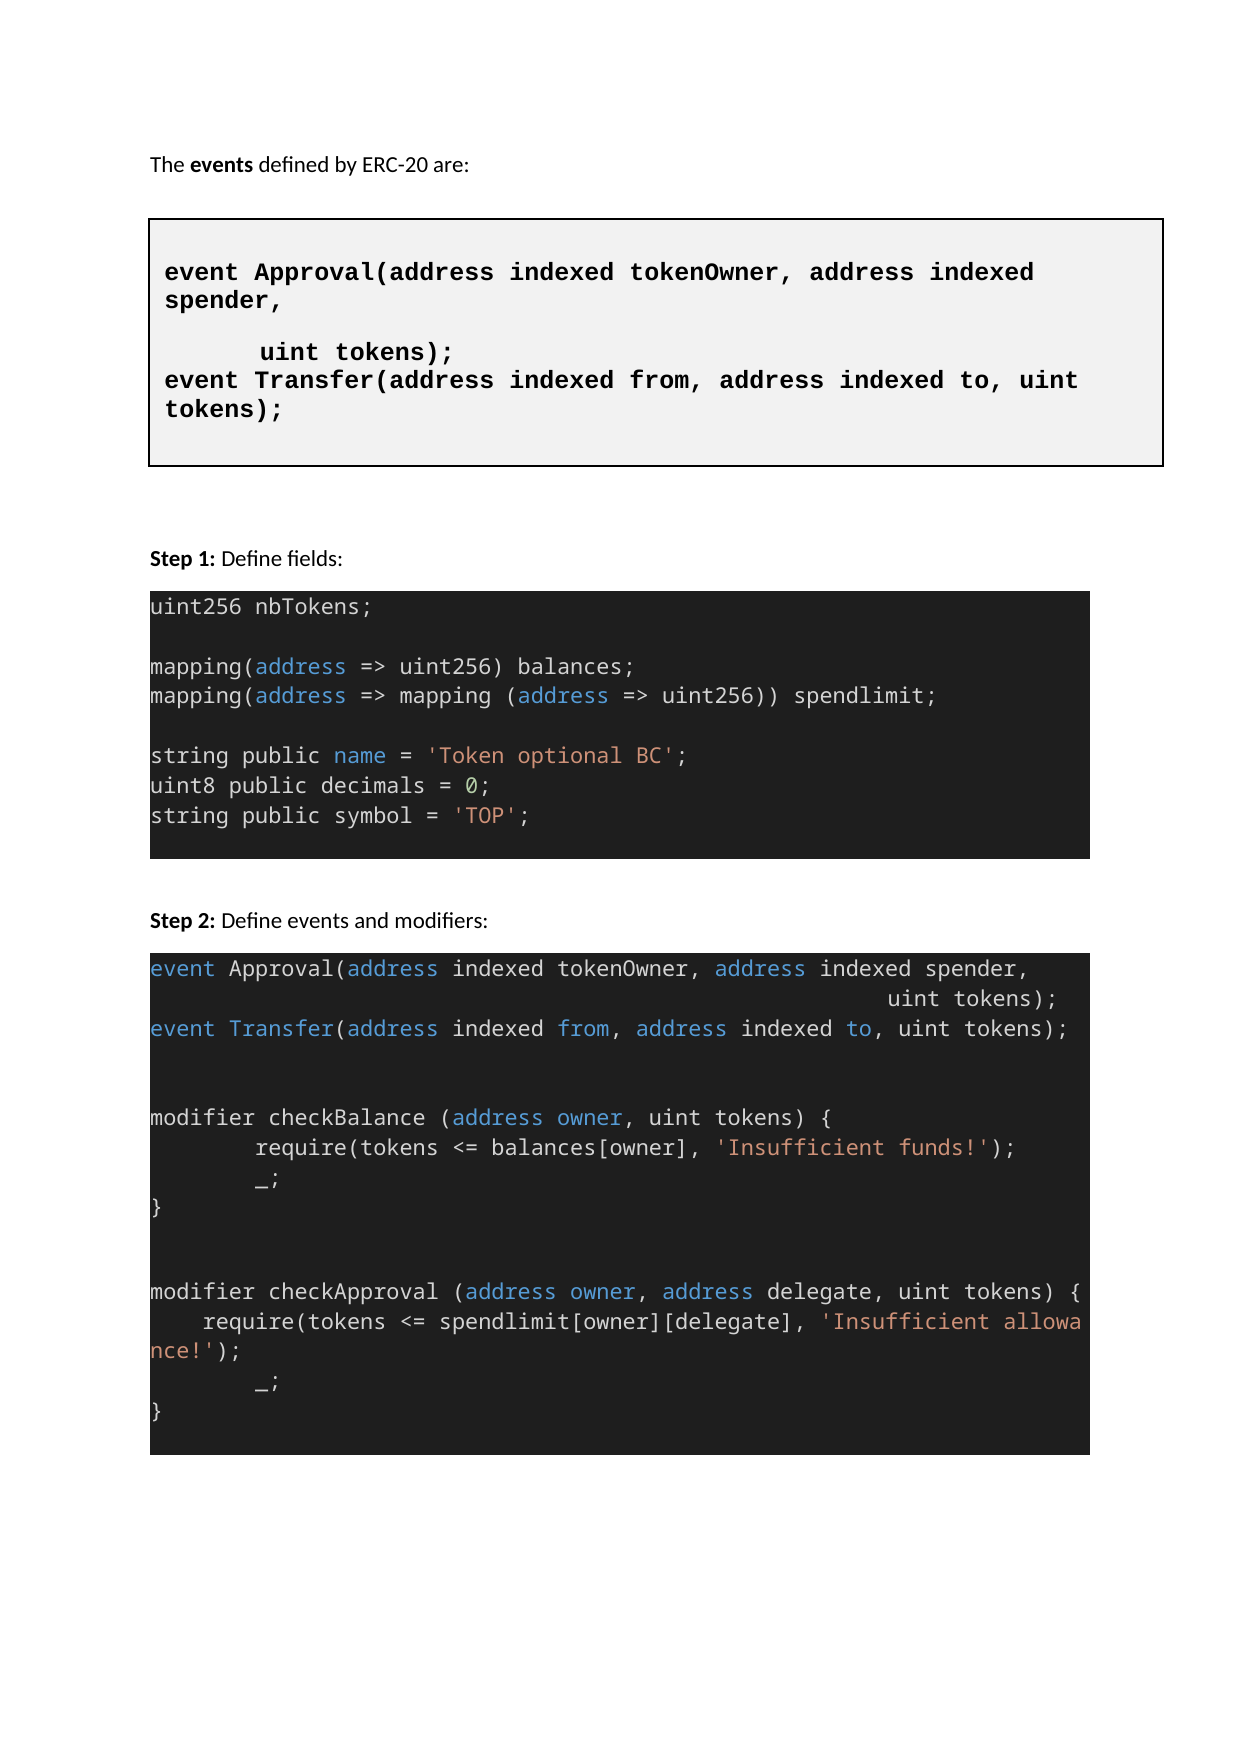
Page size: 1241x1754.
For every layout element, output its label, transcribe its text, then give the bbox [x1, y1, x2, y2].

text } [150, 1191, 1090, 1221]
text require(tokens <= balances[owner], 'Insufficient funds!'); [150, 1132, 1090, 1162]
text The events defined by ERC-20 are: [150, 150, 1090, 178]
text _; [150, 1365, 1090, 1395]
text modifier checkBalance (address owner, uint tokens) { [150, 1102, 1090, 1132]
text mapping(address => uint256) balances; [150, 651, 1090, 681]
text _; [150, 1162, 1090, 1191]
text uint256 nbTokens; [150, 591, 1090, 621]
text event Transfer(address indexed from, address indexed to, uint tokens); [150, 1013, 1090, 1042]
text mapping(address => mapping (address => uint256)) spendlimit; [150, 681, 1090, 710]
text Step 1: Define fields: [150, 544, 1090, 572]
text modifier checkApproval (address owner, address delegate, uint tokens) { [150, 1276, 1090, 1306]
text uint tokens); [150, 983, 1090, 1013]
text string public symbol = 'TOP'; [150, 800, 1090, 829]
text uint8 public decimals = 0; [150, 770, 1090, 800]
text Step 2: Define events and modifiers: [150, 906, 1090, 934]
text require(tokens <= spendlimit[owner][delegate], 'Insufficient allowance!'); [150, 1306, 1090, 1365]
text event Approval(address indexed tokenOwner, address indexed spender, [150, 953, 1090, 983]
text } [150, 1395, 1090, 1425]
text string public name = 'Token optional BC'; [150, 740, 1090, 770]
